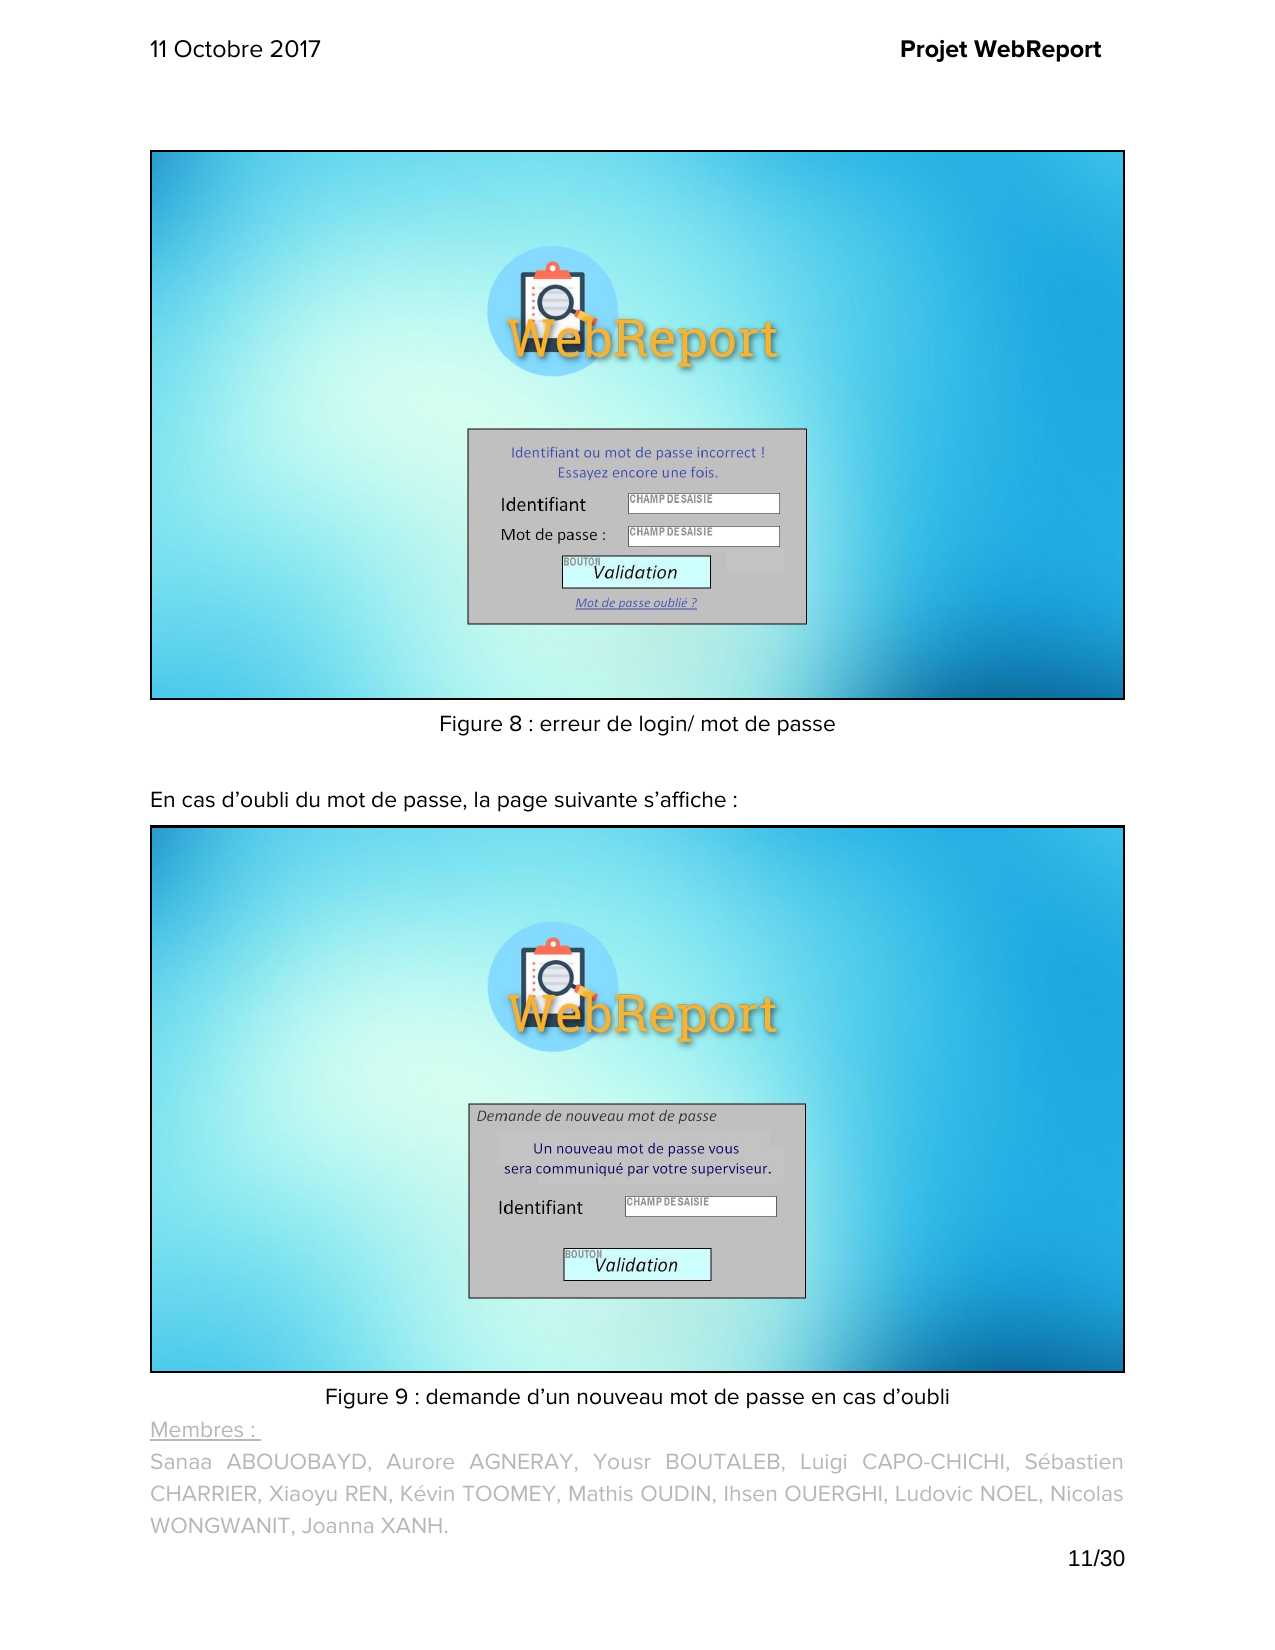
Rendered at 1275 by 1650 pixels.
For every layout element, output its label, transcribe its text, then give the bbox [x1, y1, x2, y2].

text Figure 9 : demande d’un nouveau mot de passe en cas d’oubli [150, 1383, 1125, 1411]
text Figure 8 : erreur de login/ mot de passe [150, 710, 1125, 738]
text En cas d’oubli du mot de passe, la page suivante s’affiche : [150, 787, 1125, 815]
picture [152, 828, 1123, 1371]
picture [152, 152, 1123, 698]
